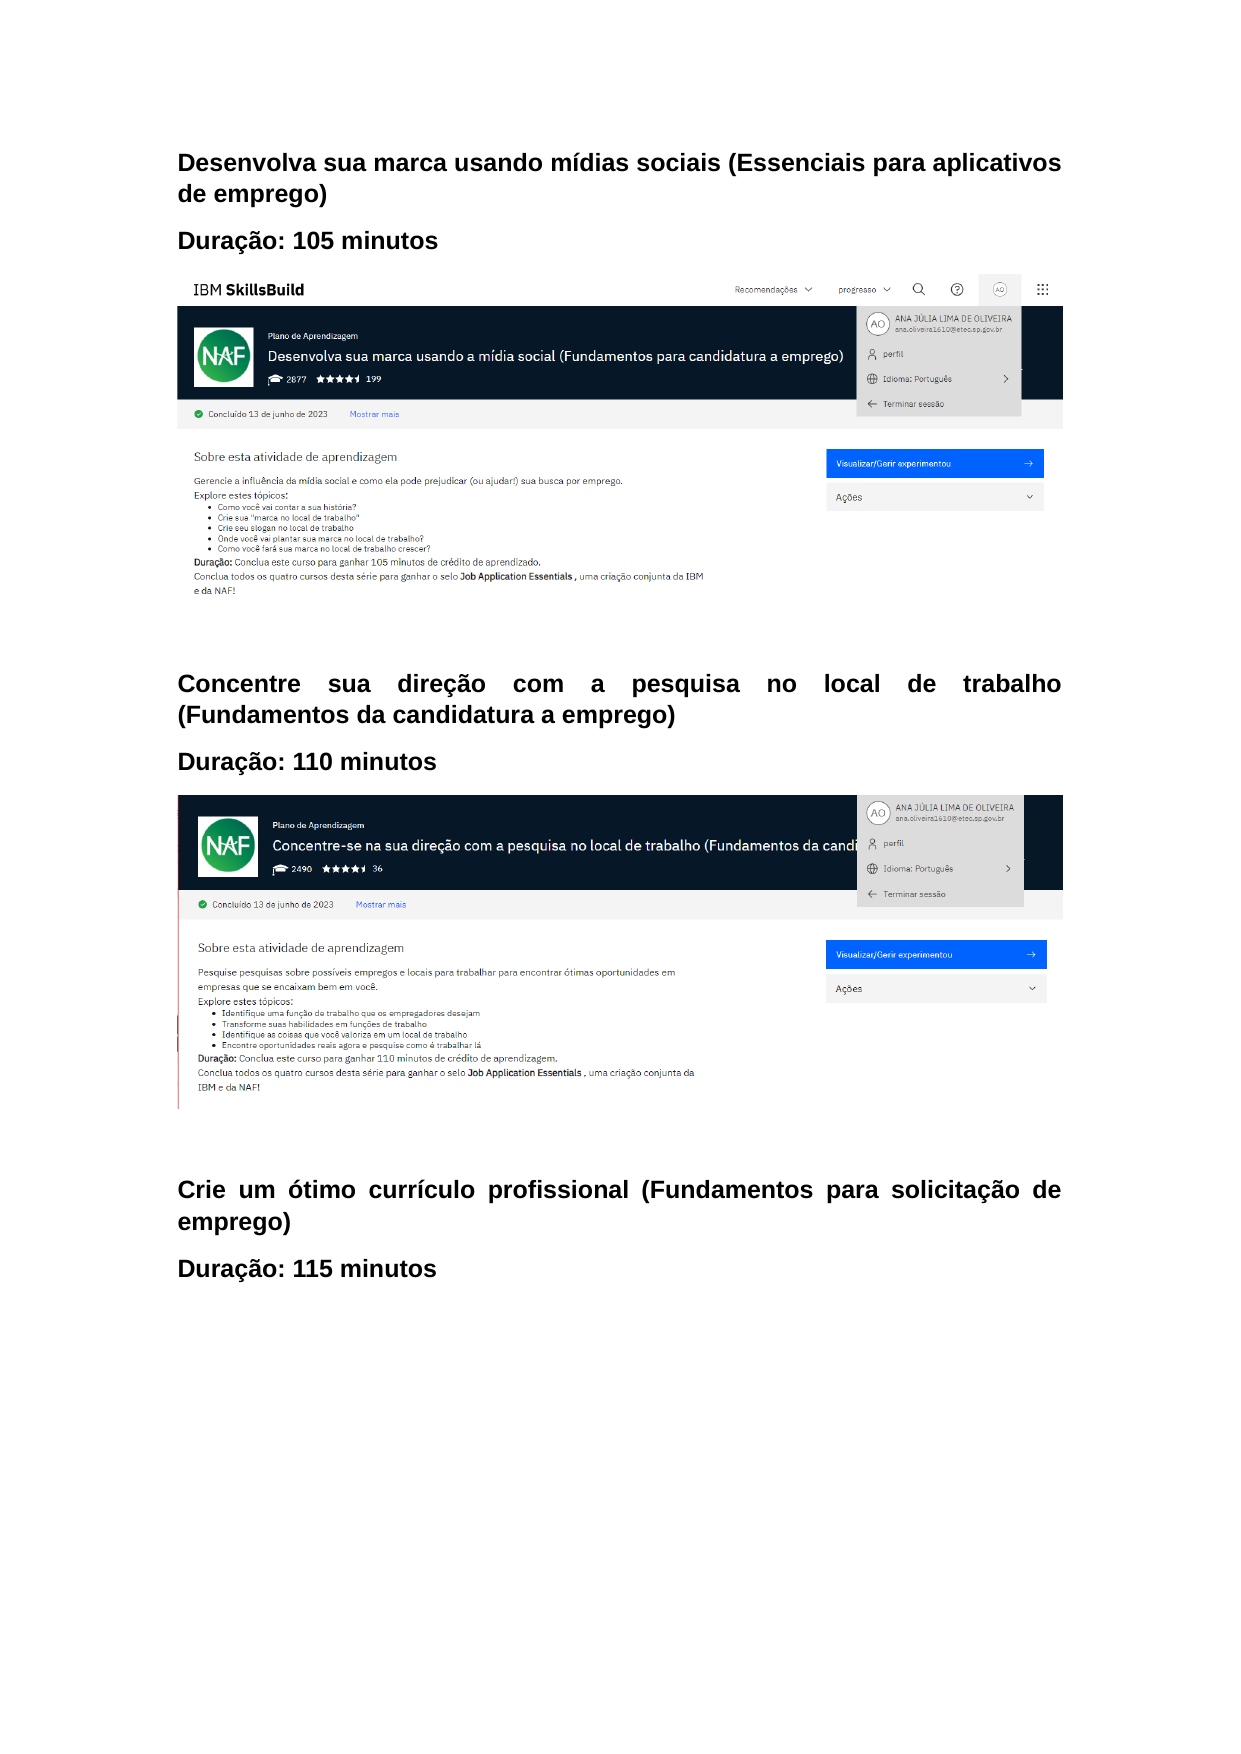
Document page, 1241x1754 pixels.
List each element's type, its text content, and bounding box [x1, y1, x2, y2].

text Duração: 110 minutos [177, 747, 1063, 776]
picture [177, 795, 1063, 1109]
picture [177, 274, 1063, 602]
text Concentre sua direção com a pesquisa no local de trabalho (Fundamentos da candidatura a emprego) [177, 668, 1063, 728]
text Desenvolva sua marca usando mídias sociais (Essenciais para aplicativos de emprego) [177, 148, 1063, 207]
text Duração: 105 minutos [177, 226, 1063, 255]
text Duração: 115 minutos [177, 1254, 1063, 1283]
text Crie um ótimo currículo profissional (Fundamentos para solicitação de emprego) [177, 1176, 1063, 1235]
